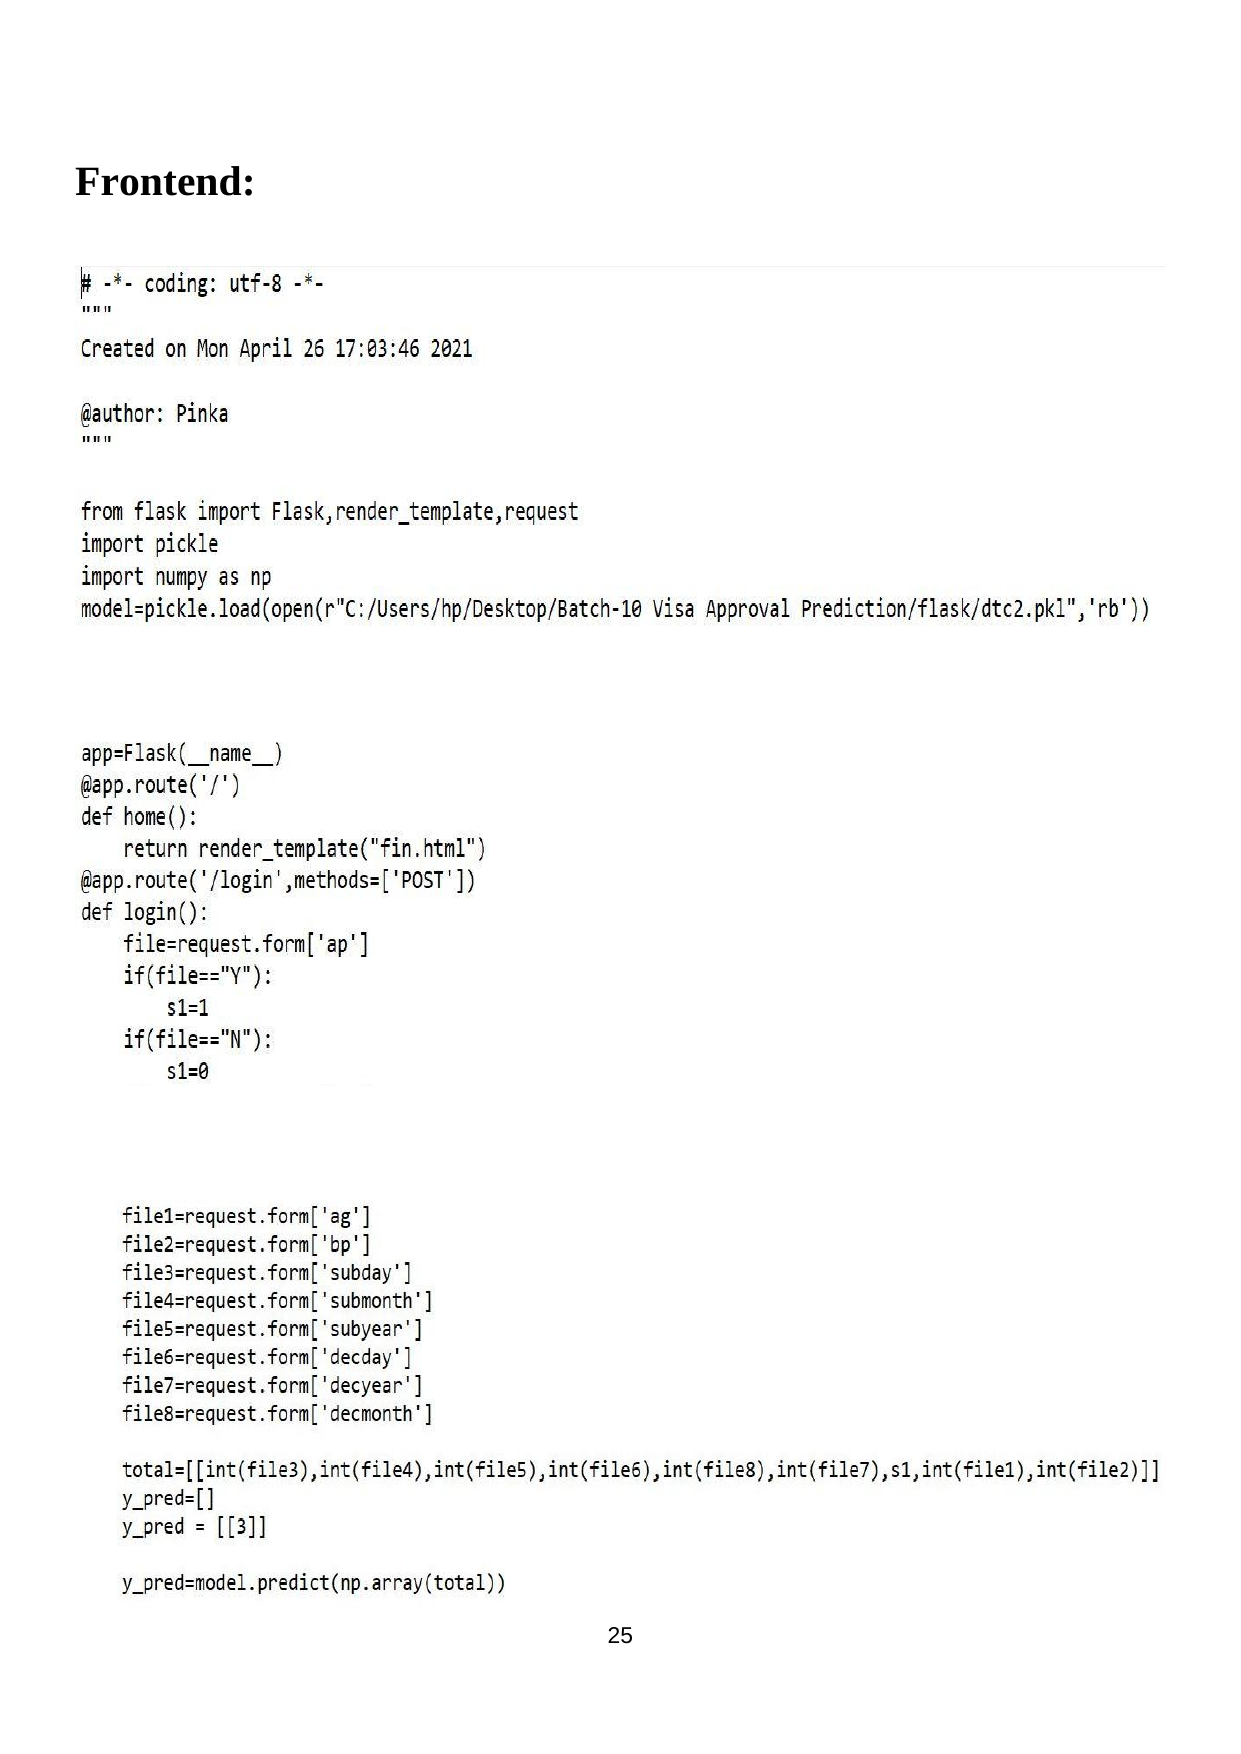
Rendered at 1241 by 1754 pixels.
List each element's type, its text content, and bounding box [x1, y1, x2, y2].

picture [75, 266, 1166, 629]
text Frontend: [75, 156, 1165, 204]
picture [75, 1200, 1166, 1609]
picture [75, 742, 1166, 1086]
